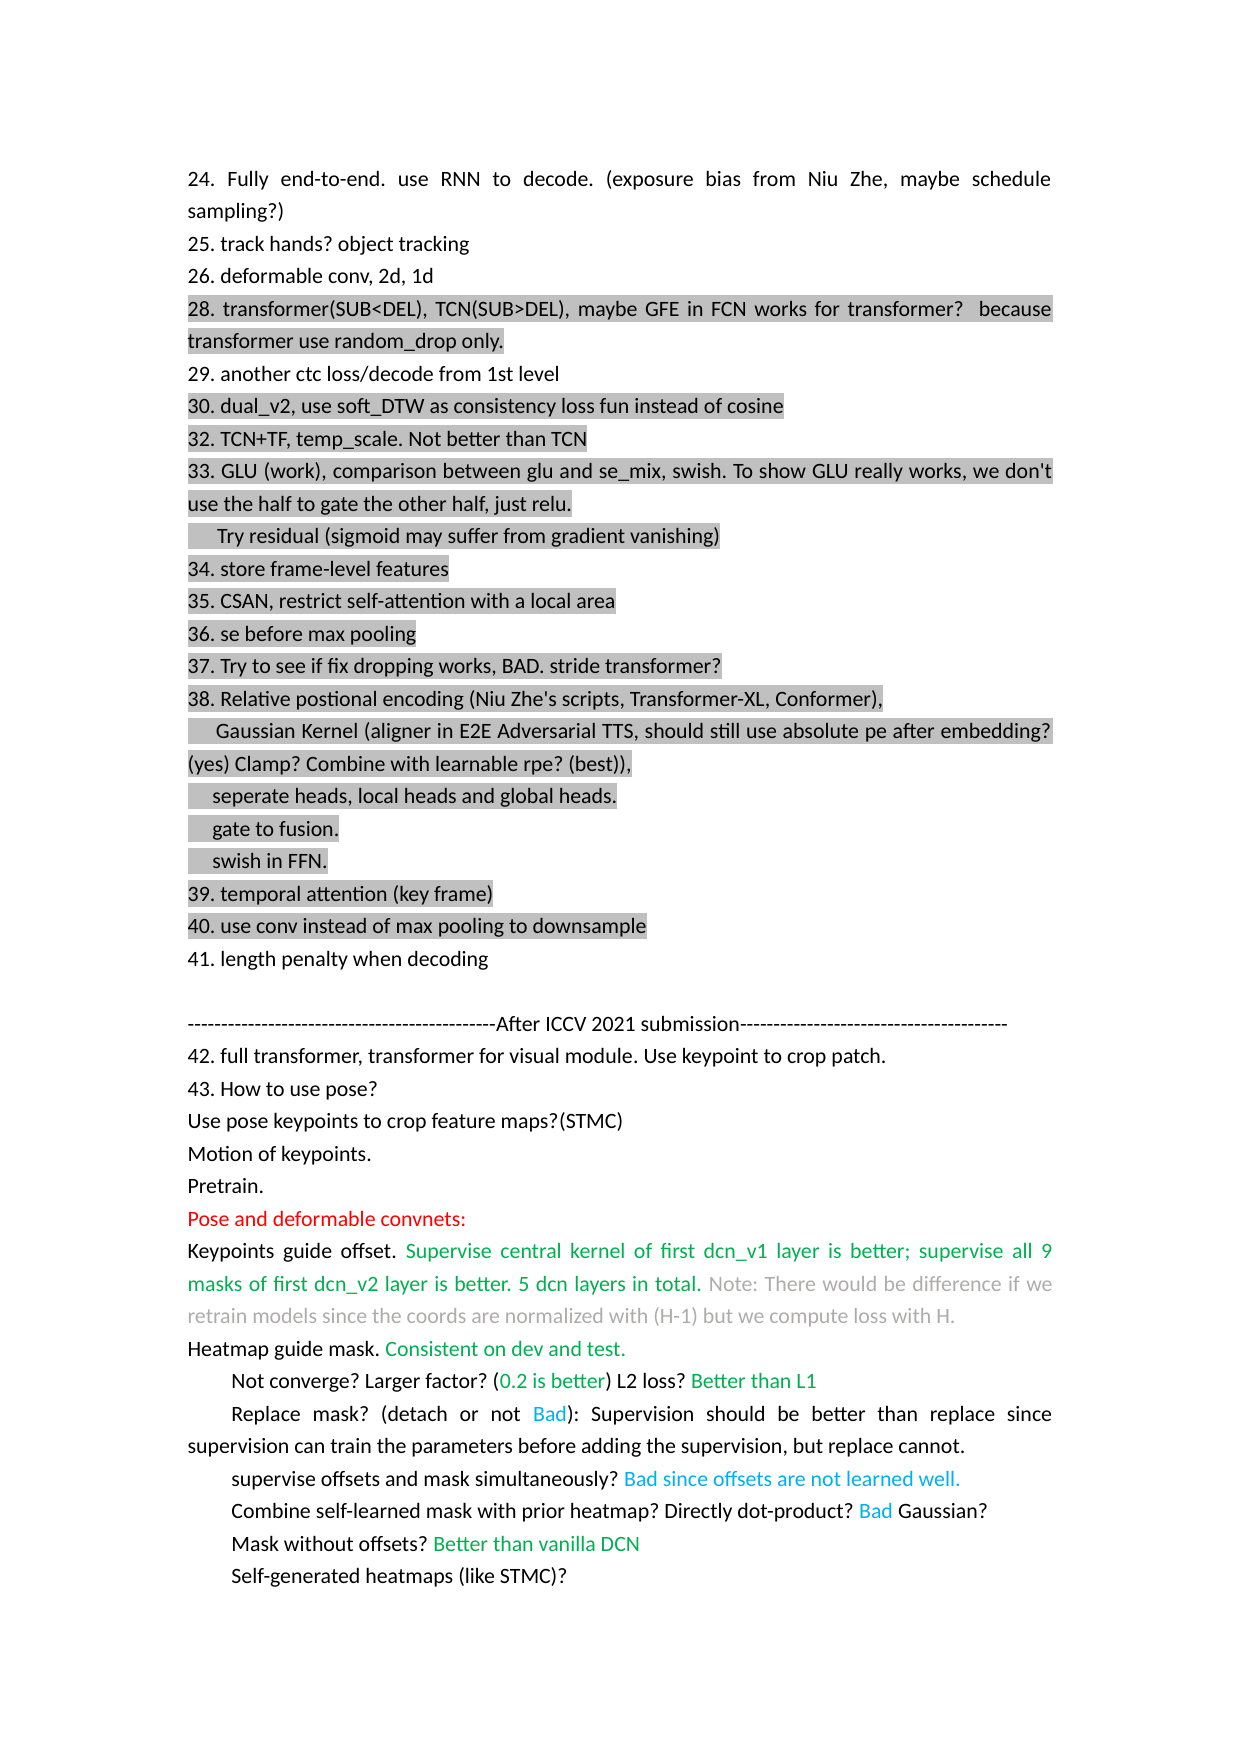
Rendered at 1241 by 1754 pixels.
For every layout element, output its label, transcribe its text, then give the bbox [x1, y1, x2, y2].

text 42. full transformer, transformer for visual module. Use keypoint to crop patch. [187, 1039, 1053, 1072]
text 34. store frame-level features [187, 552, 1053, 584]
text Pose and deformable convnets: [187, 1202, 1053, 1234]
text 37. Try to see if fix dropping works, BAD. stride transformer? [187, 649, 1053, 682]
text Heatmap guide mask. Consistent on dev and test. [187, 1332, 1053, 1364]
text 35. CSAN, restrict self-attention with a local area [187, 584, 1053, 617]
text Gaussian Kernel (aligner in E2E Adversarial TTS, should still use absolute pe after embedding? (yes) Clamp? Combine with learnable rpe? (best)), [187, 714, 1053, 779]
text Keypoints guide offset. Supervise central kernel of first dcn_v1 layer is better; supervise all 9 masks of first dcn_v2 layer is better. 5 dcn layers in total. Note: There would be difference if we retrain models since the coords are normalized with (H-1) but we compute loss with H. [187, 1234, 1053, 1332]
text seperate heads, local heads and global heads. [187, 779, 1053, 812]
text Motion of keypoints. [187, 1137, 1053, 1169]
text Self-generated heatmaps (like STMC)? [187, 1559, 1053, 1592]
text 36. se before max pooling [187, 617, 1053, 649]
text Try residual (sigmoid may suffer from gradient vanishing) [187, 519, 1053, 552]
text 25. track hands? object tracking [187, 227, 1053, 259]
text Use pose keypoints to crop feature maps?(STMC) [187, 1104, 1053, 1137]
text gate to fusion. [187, 812, 1053, 844]
text 40. use conv instead of max pooling to downsample [187, 909, 1053, 942]
text ----------------------------------------------After ICCV 2021 submission---------------------------------------- [187, 1007, 1053, 1039]
text Combine self-learned mask with prior heatmap? Directly dot-product? Bad Gaussian? [187, 1494, 1053, 1527]
text 30. dual_v2, use soft_DTW as consistency loss fun instead of cosine [187, 389, 1053, 422]
text 29. another ctc loss/decode from 1st level [187, 357, 1053, 389]
text 33. GLU (work), comparison between glu and se_mix, swish. To show GLU really works, we don't use the half to gate the other half, just relu. [187, 454, 1053, 519]
text 26. deformable conv, 2d, 1d [187, 259, 1053, 292]
text Pretrain. [187, 1169, 1053, 1202]
text Mask without offsets? Better than vanilla DCN [187, 1527, 1053, 1559]
text supervise offsets and mask simultaneously? Bad since offsets are not learned well. [187, 1462, 1053, 1494]
text 24. Fully end-to-end. use RNN to decode. (exposure bias from Niu Zhe, maybe schedule sampling?) [187, 162, 1053, 227]
text 28. transformer(SUB<DEL), TCN(SUB>DEL), maybe GFE in FCN works for transformer? because transformer use random_drop only. [187, 292, 1053, 357]
text 43. How to use pose? [187, 1072, 1053, 1104]
text 32. TCN+TF, temp_scale. Not better than TCN [187, 422, 1053, 454]
text 39. temporal attention (key frame) [187, 877, 1053, 909]
text 41. length penalty when decoding [187, 942, 1053, 974]
text Replace mask? (detach or not Bad): Supervision should be better than replace since supervision can train the parameters before adding the supervision, but replace cannot. [187, 1397, 1053, 1462]
text swish in FFN. [187, 844, 1053, 877]
text 38. Relative postional encoding (Niu Zhe's scripts, Transformer-XL, Conformer), [187, 682, 1053, 714]
text Not converge? Larger factor? (0.2 is better) L2 loss? Better than L1 [187, 1364, 1053, 1397]
